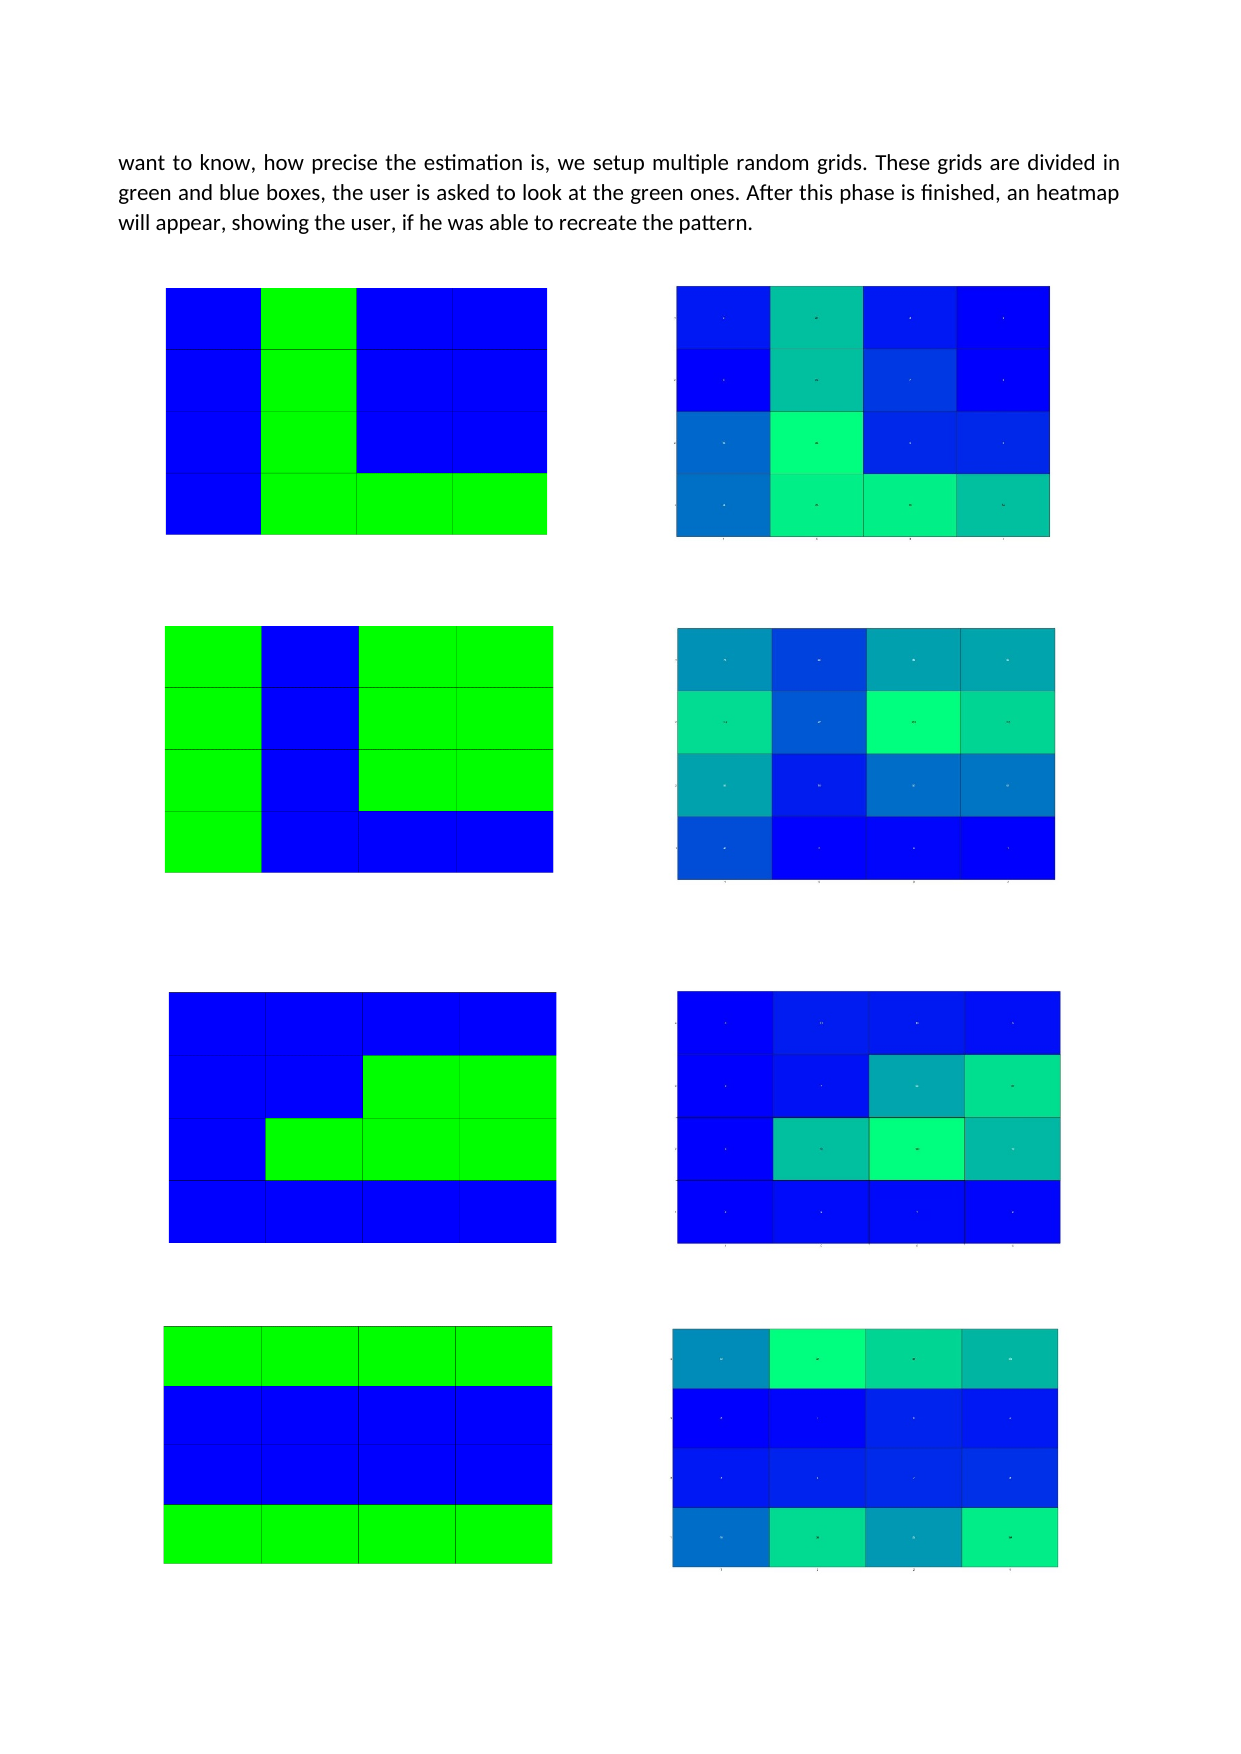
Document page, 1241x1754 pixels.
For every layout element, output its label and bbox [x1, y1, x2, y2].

picture [163, 1326, 553, 1564]
table_cell [603, 598, 1122, 940]
picture [608, 1307, 1105, 1599]
table_cell [603, 940, 1122, 1276]
picture [614, 606, 1101, 913]
table_cell [118, 940, 603, 1276]
table_cell [118, 1276, 603, 1599]
picture [613, 968, 1107, 1277]
picture [614, 263, 1095, 570]
table_cell [603, 1276, 1122, 1599]
table_header [118, 255, 603, 598]
picture [164, 626, 554, 873]
picture [168, 992, 557, 1243]
picture [165, 288, 548, 535]
table_cell [118, 598, 603, 940]
text [118, 148, 1122, 236]
table_header [603, 255, 1122, 598]
